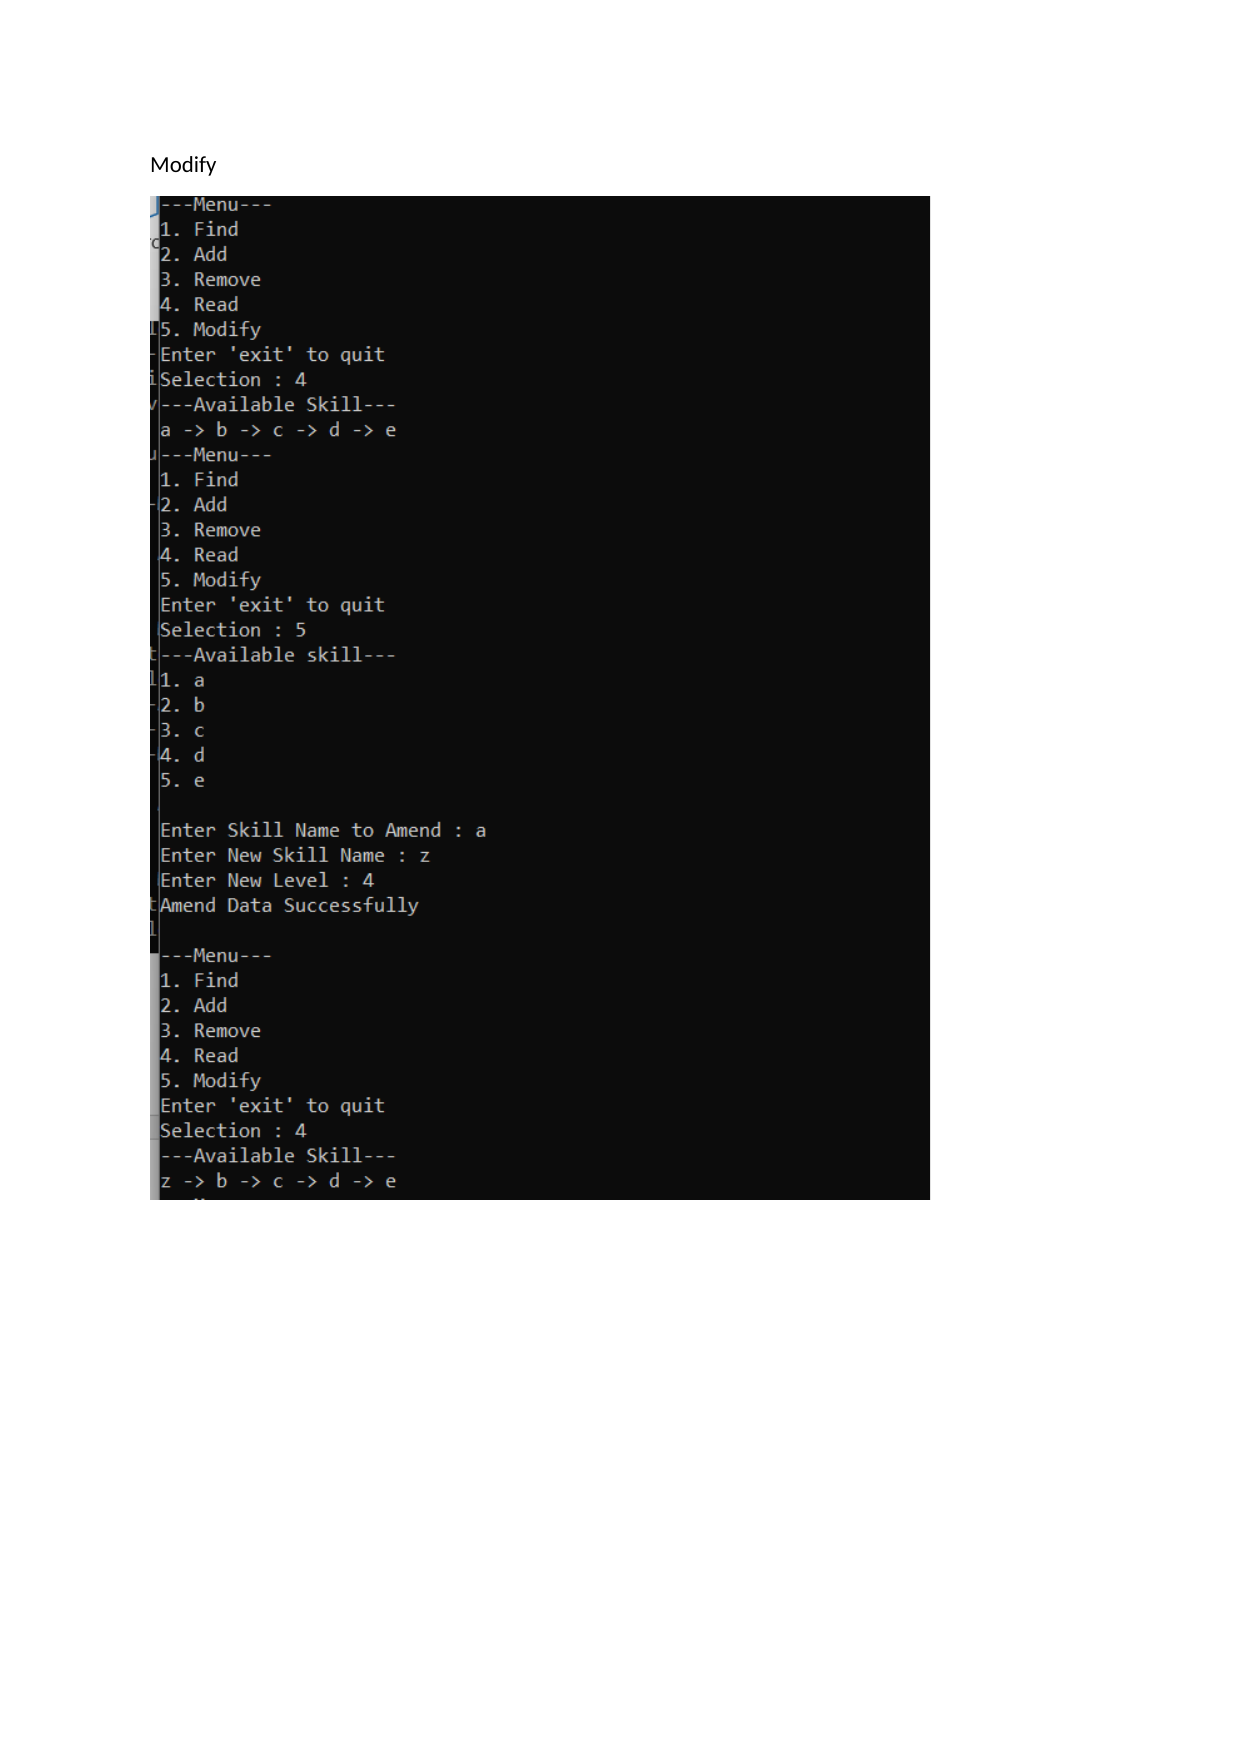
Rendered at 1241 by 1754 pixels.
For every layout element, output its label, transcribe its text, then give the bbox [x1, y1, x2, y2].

text Modify [150, 150, 1090, 178]
picture [150, 196, 930, 1200]
